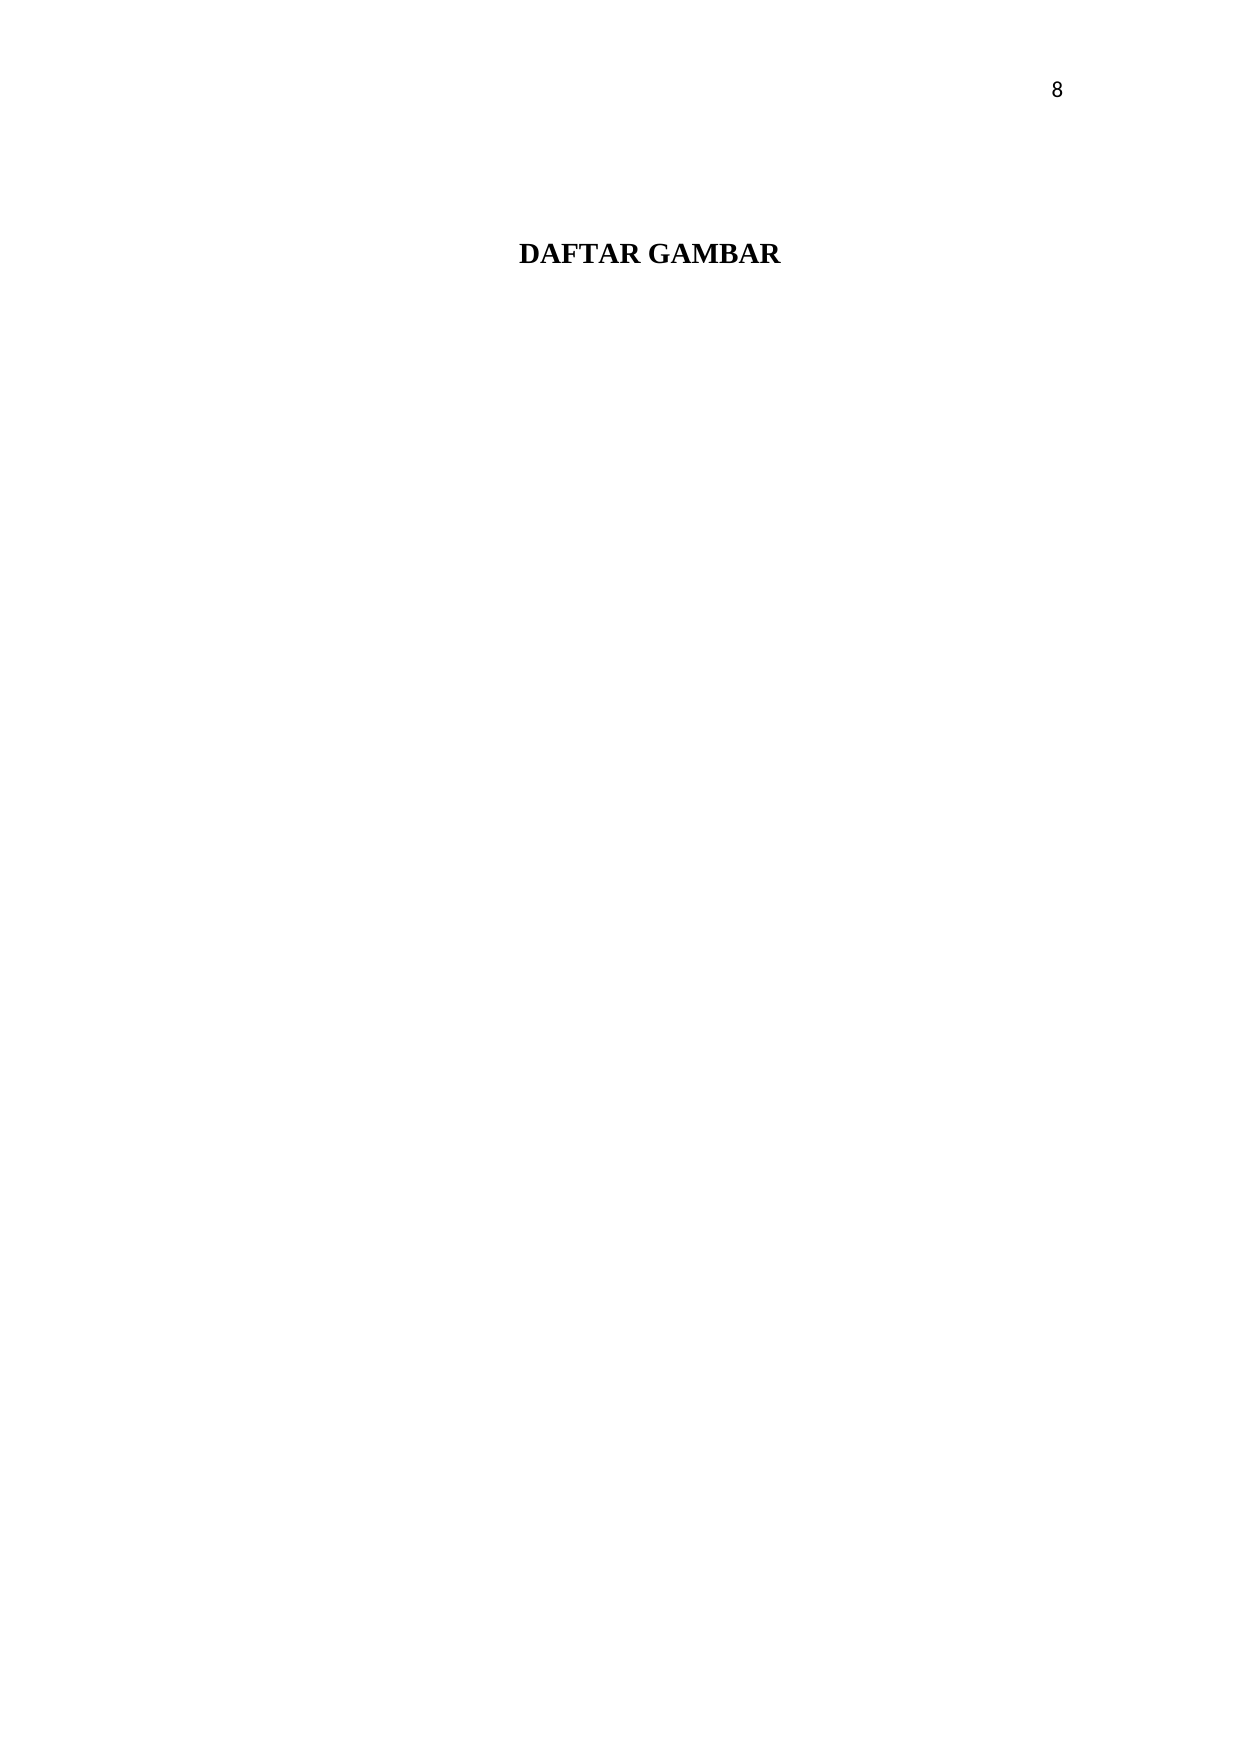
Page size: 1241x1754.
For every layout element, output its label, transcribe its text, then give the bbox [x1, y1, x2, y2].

text DAFTAR GAMBAR [236, 236, 1063, 270]
